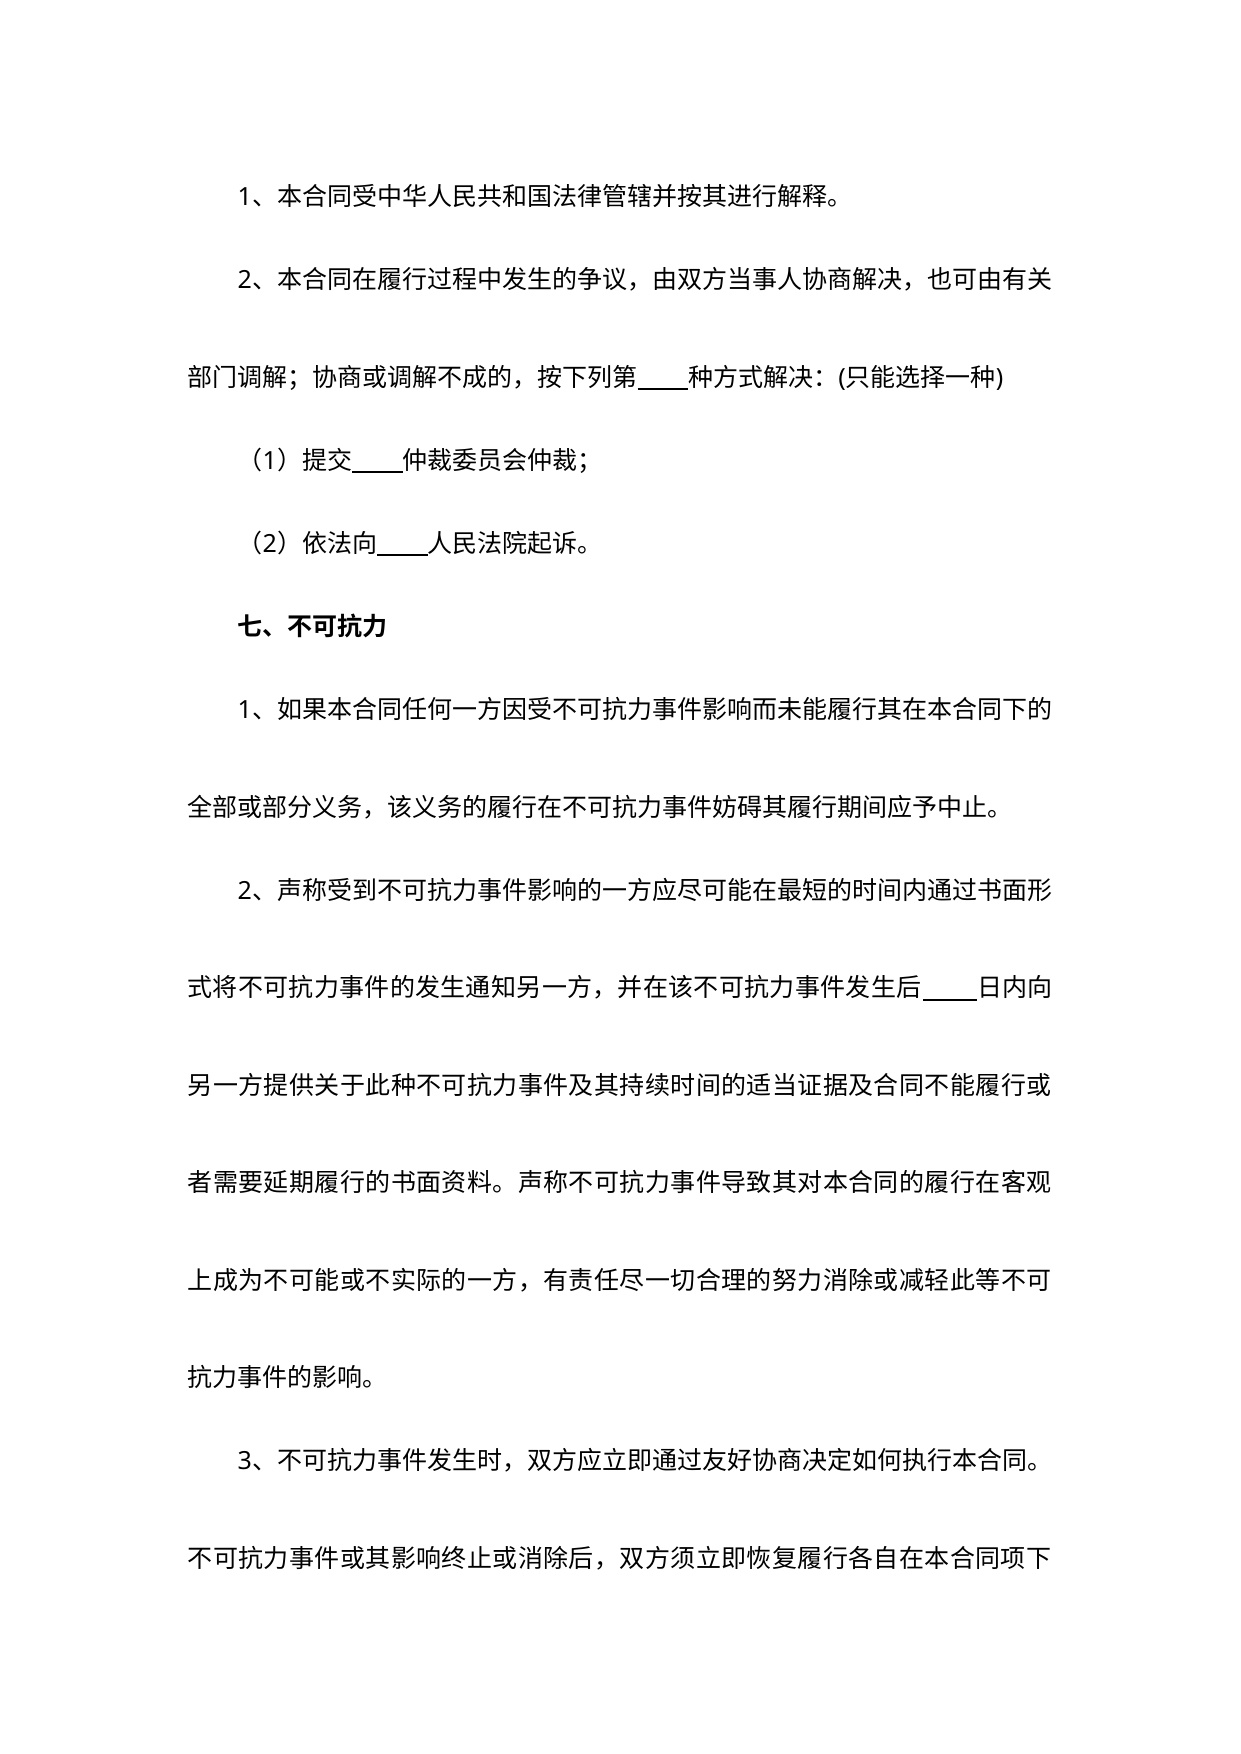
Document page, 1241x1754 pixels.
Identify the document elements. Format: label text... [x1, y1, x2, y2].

text 1、如果本合同任何一方因受不可抗力事件影响而未能履行其在本合同下的全部或部分义务，该义务的履行在不可抗力事件妨碍其履行期间应予中止。 [187, 675, 1053, 838]
text （1）提交 仲裁委员会仲裁； [187, 426, 1053, 491]
text 2、本合同在履行过程中发生的争议，由双方当事人协商解决，也可由有关部门调解；协商或调解不成的，按下列第 种方式解决：(只能选择一种) [187, 245, 1053, 408]
text （2）依法向 人民法院起诉。 [187, 509, 1053, 574]
text 2、声称受到不可抗力事件影响的一方应尽可能在最短的时间内通过书面形式将不可抗力事件的发生通知另一方，并在该不可抗力事件发生后 日内向另一方提供关于此种不可抗力事件及其持续时间的适当证据及合同不能履行或者需要延期履行的书面资料。声称不可抗力事件导致其对本合同的履行在客观上成为不可能或不实际的一方，有责任尽一切合理的努力消除或减轻此等不可抗力事件的影响。 [187, 856, 1053, 1408]
text 1、本合同受中华人民共和国法律管辖并按其进行解释。 [187, 162, 1053, 227]
text 七、不可抗力 [187, 592, 1053, 657]
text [187, 1426, 1053, 1589]
